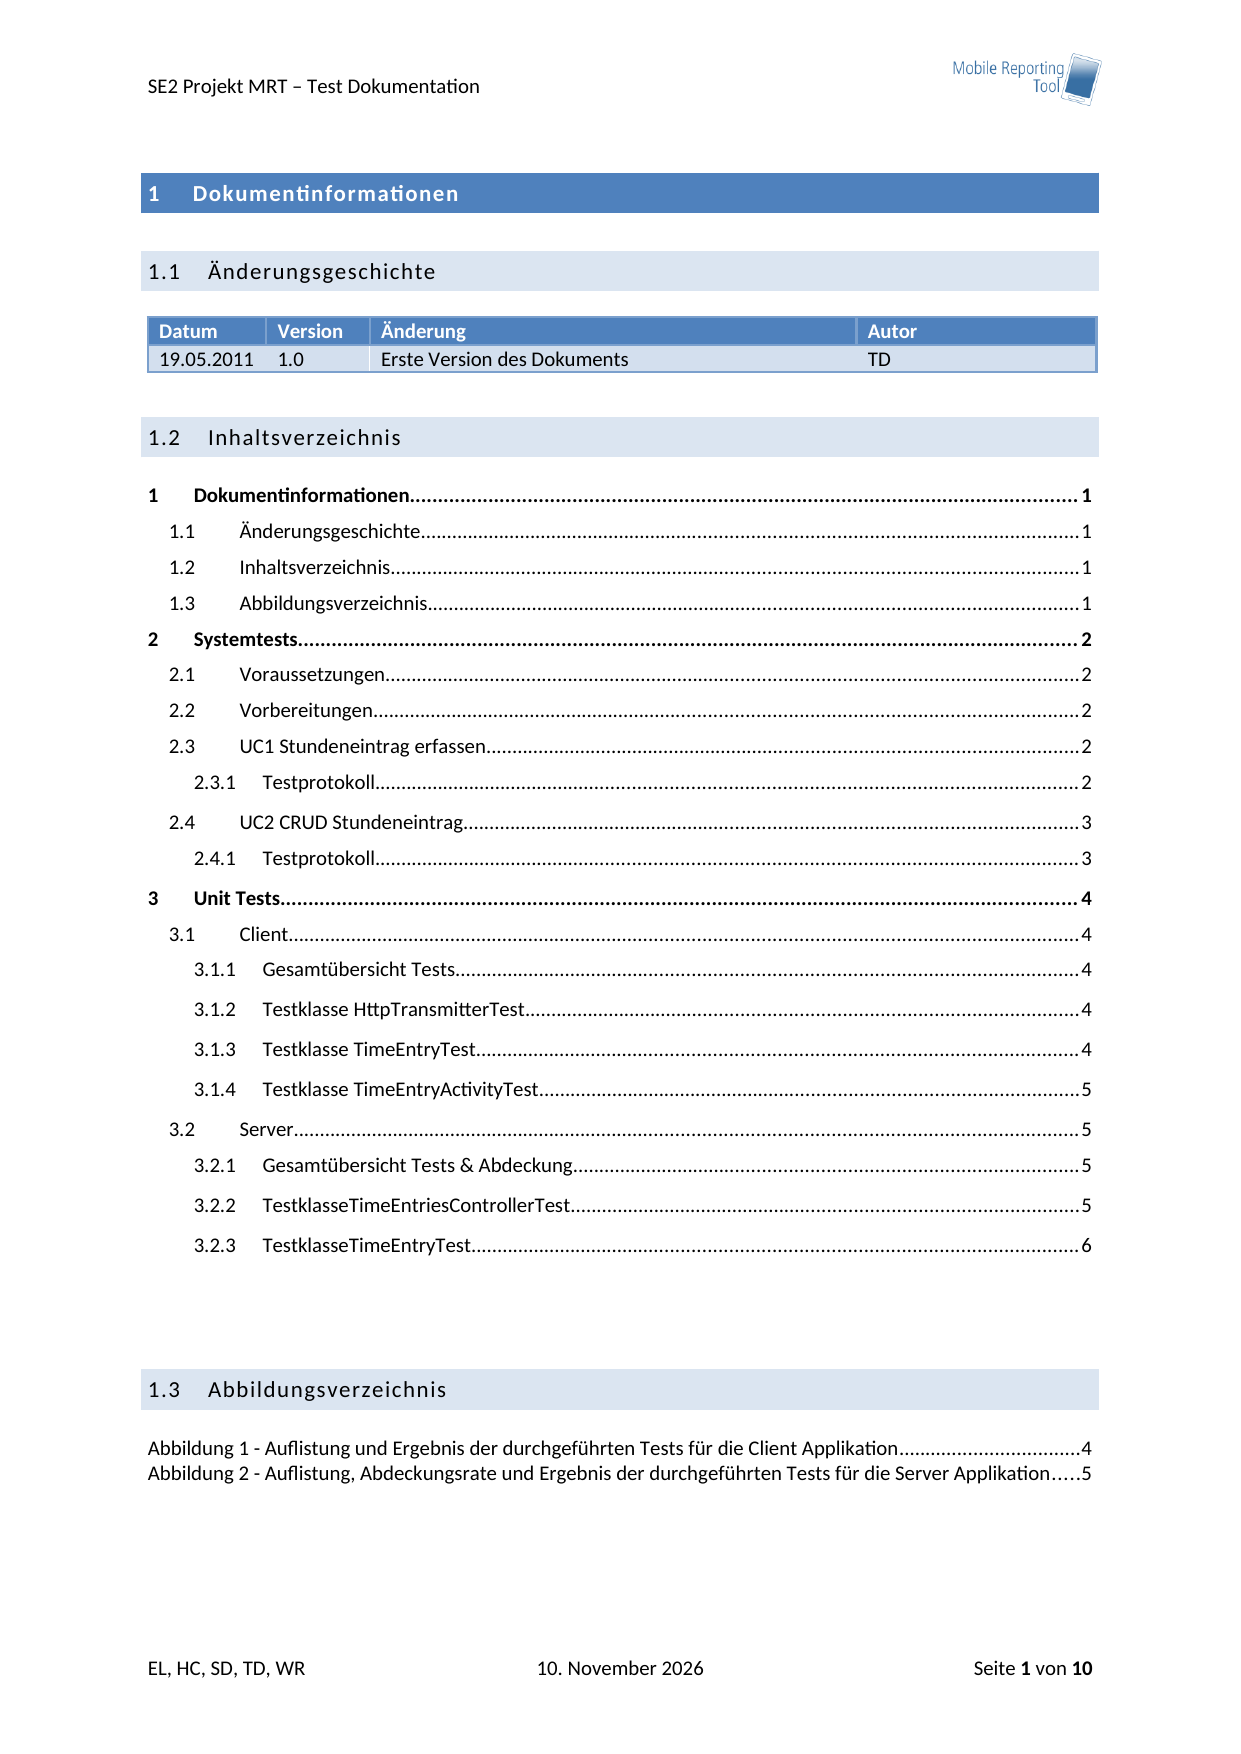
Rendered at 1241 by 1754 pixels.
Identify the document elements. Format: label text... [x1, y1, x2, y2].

table_header Datum [149, 318, 265, 344]
table_header Autor [858, 318, 1095, 344]
table_cell 1.0 [266, 346, 369, 371]
table_header Änderung [371, 318, 855, 344]
table_header Version [267, 318, 369, 344]
table_cell 19.05.2011 [149, 346, 266, 371]
subtitle Dokumentinformationen [148, 179, 1093, 207]
subtitle Abbildungsverzeichnis [148, 1375, 1093, 1403]
text Abbildung 2 - Auflistung, Abdeckungsrate und Ergebnis der durchgeführten Tests für die Server Applikation 5 [148, 1460, 1093, 1486]
table_cell Erste Version des Dokuments [370, 346, 856, 371]
picture [946, 48, 1103, 109]
text Abbildung 1 - Auflistung und Ergebnis der durchgeführten Tests für die Client Applikation 4 [148, 1435, 1093, 1460]
subtitle Änderungsgeschichte [148, 257, 1093, 285]
table_cell TD [856, 346, 1095, 371]
